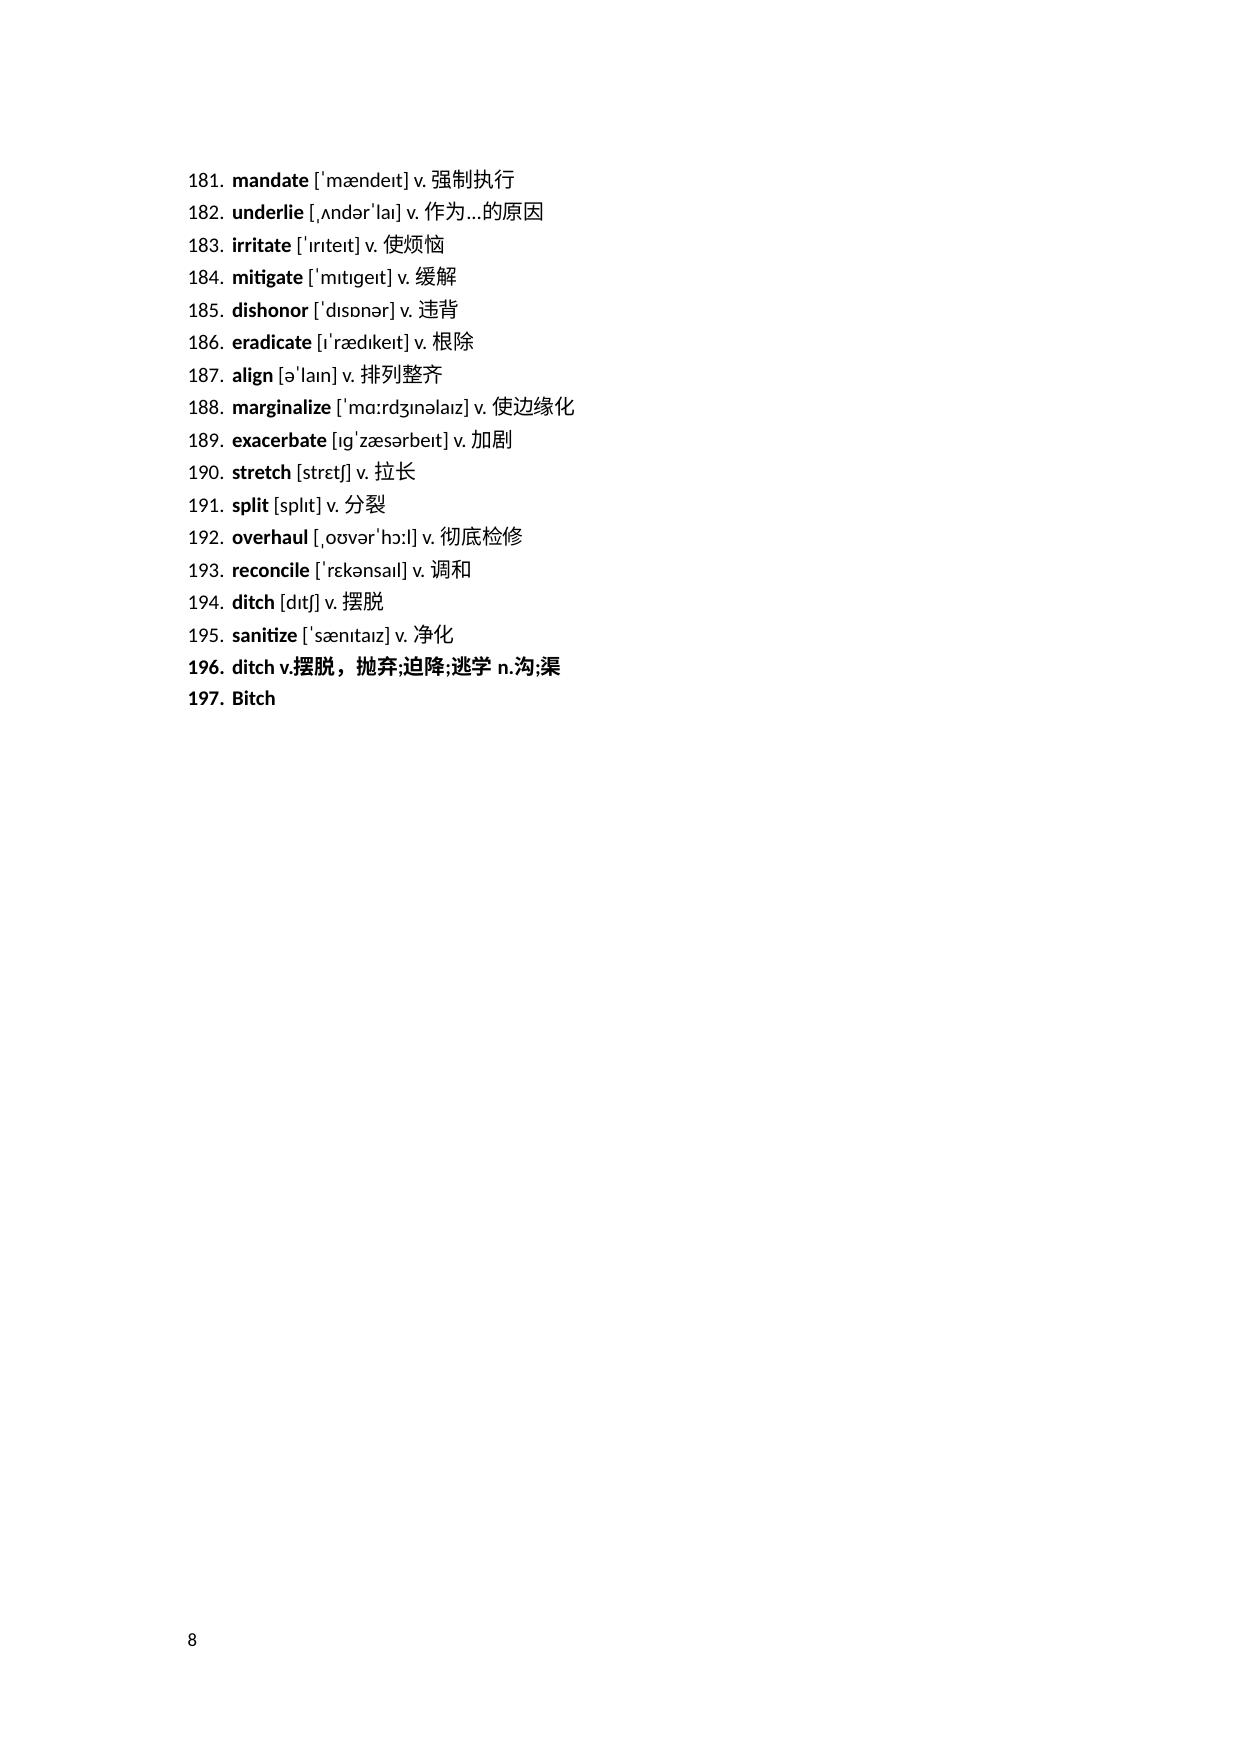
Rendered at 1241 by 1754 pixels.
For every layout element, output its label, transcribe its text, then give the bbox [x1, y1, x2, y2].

list mandate [ˈmændeɪt] v. 强制执行 [187, 162, 1053, 194]
list Bitch [187, 682, 1053, 714]
list ditch [dɪtʃ] v. 摆脱 [187, 584, 1053, 617]
list eradicate [ɪˈrædɪkeɪt] v. 根除 [187, 324, 1053, 357]
list ditch v.摆脱，抛弃;迫降;逃学 n.沟;渠 [187, 649, 1053, 682]
list reconcile [ˈrɛkənsaɪl] v. 调和 [187, 552, 1053, 584]
list sanitize [ˈsænɪtaɪz] v. 净化 [187, 617, 1053, 649]
list underlie [ˌʌndərˈlaɪ] v. 作为...的原因 [187, 194, 1053, 227]
list exacerbate [ɪɡˈzæsərbeɪt] v. 加剧 [187, 422, 1053, 454]
list align [əˈlaɪn] v. 排列整齐 [187, 357, 1053, 389]
list stretch [strɛtʃ] v. 拉长 [187, 454, 1053, 487]
list marginalize [ˈmɑːrdʒɪnəlaɪz] v. 使边缘化 [187, 389, 1053, 422]
list overhaul [ˌoʊvərˈhɔːl] v. 彻底检修 [187, 519, 1053, 552]
list split [splɪt] v. 分裂 [187, 487, 1053, 519]
list dishonor [ˈdɪsɒnər] v. 违背 [187, 292, 1053, 324]
list mitigate [ˈmɪtɪɡeɪt] v. 缓解 [187, 259, 1053, 292]
list irritate [ˈɪrɪteɪt] v. 使烦恼 [187, 227, 1053, 259]
